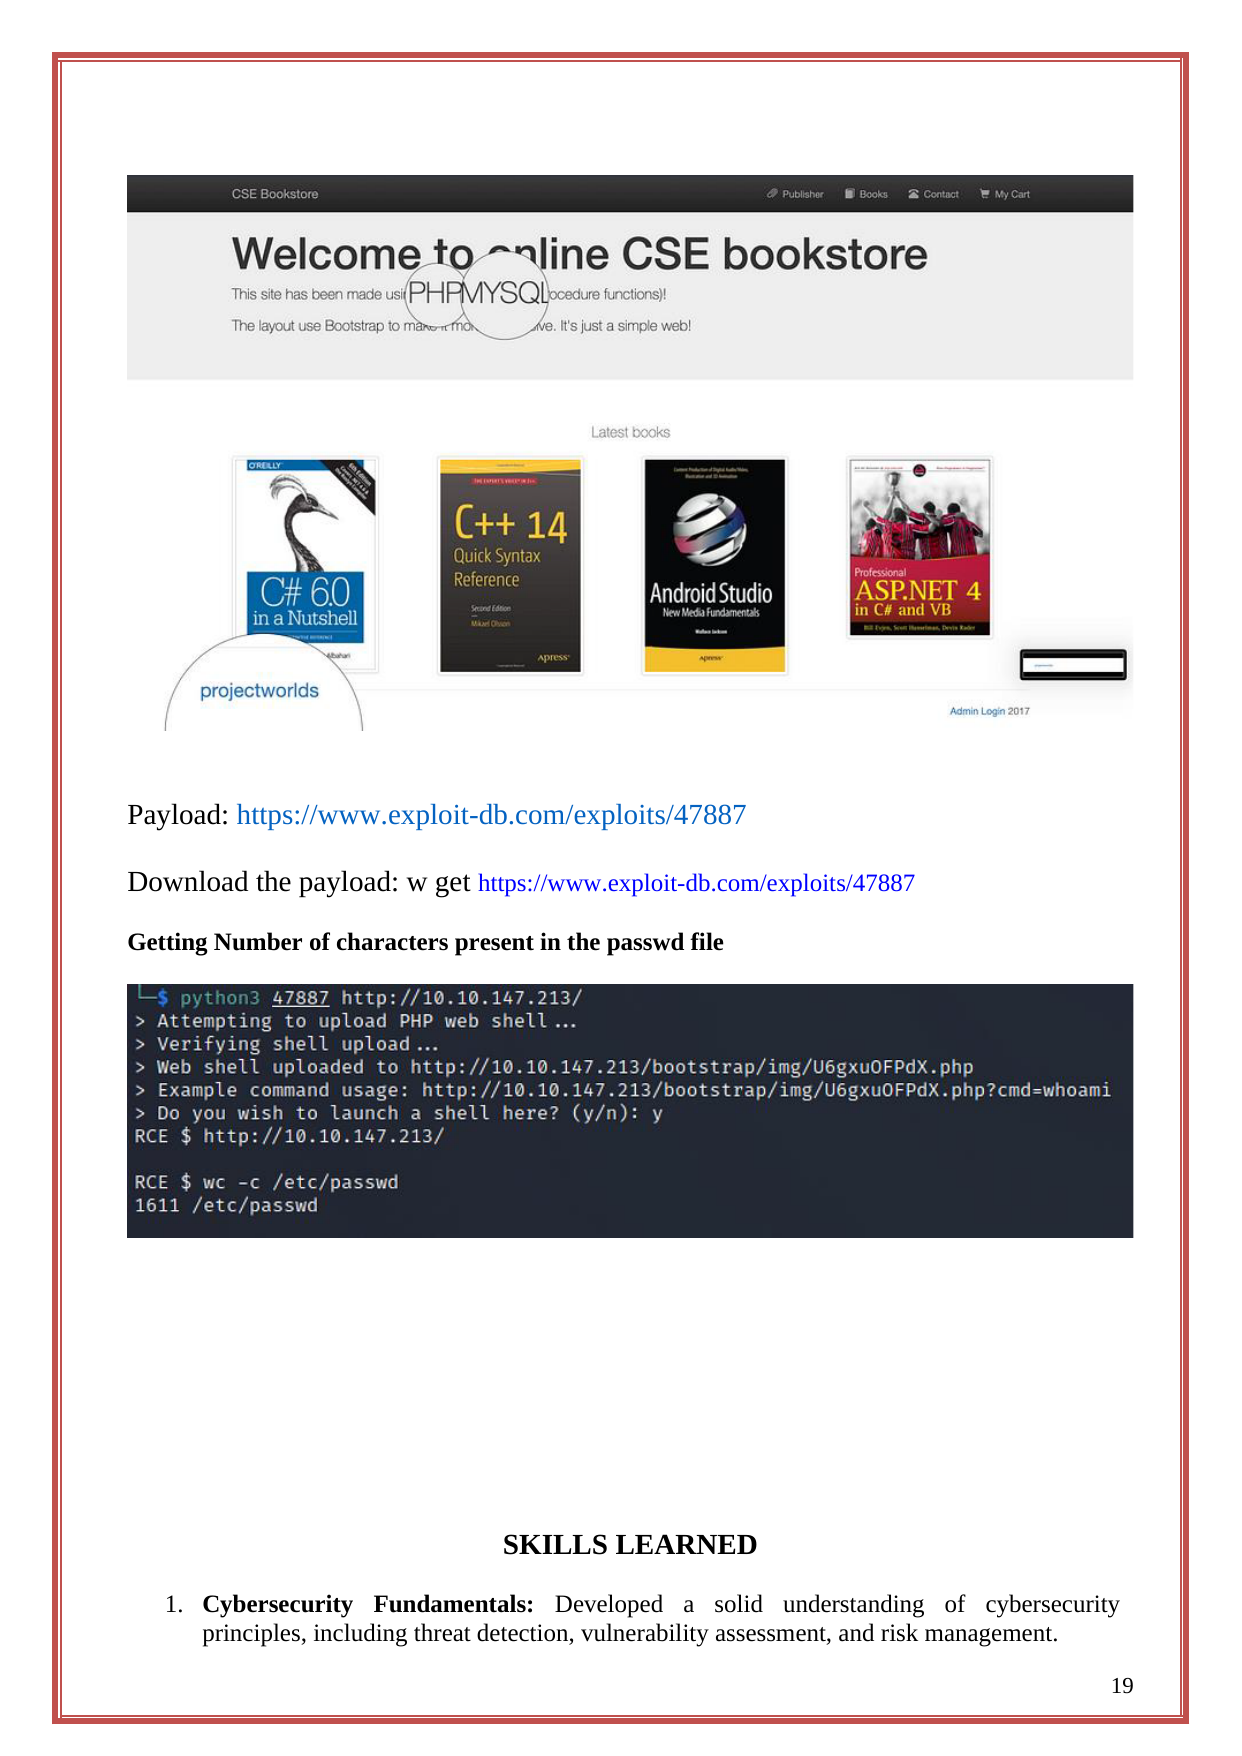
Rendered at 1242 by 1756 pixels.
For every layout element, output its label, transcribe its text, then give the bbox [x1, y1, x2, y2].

text SKILLS LEARNED [127, 1527, 1133, 1561]
text Payload: https://www.exploit-db.com/exploits/47887 [127, 797, 1133, 831]
text Getting Number of characters present in the passwd file [127, 927, 1133, 956]
text Download the payload: w get https://www.exploit-db.com/exploits/47887 [127, 864, 1133, 898]
list Cybersecurity Fundamentals: Developed a solid understanding of cybersecurity principles, including threat detection, vulnerability assessment, and risk management. [164, 1589, 1121, 1647]
